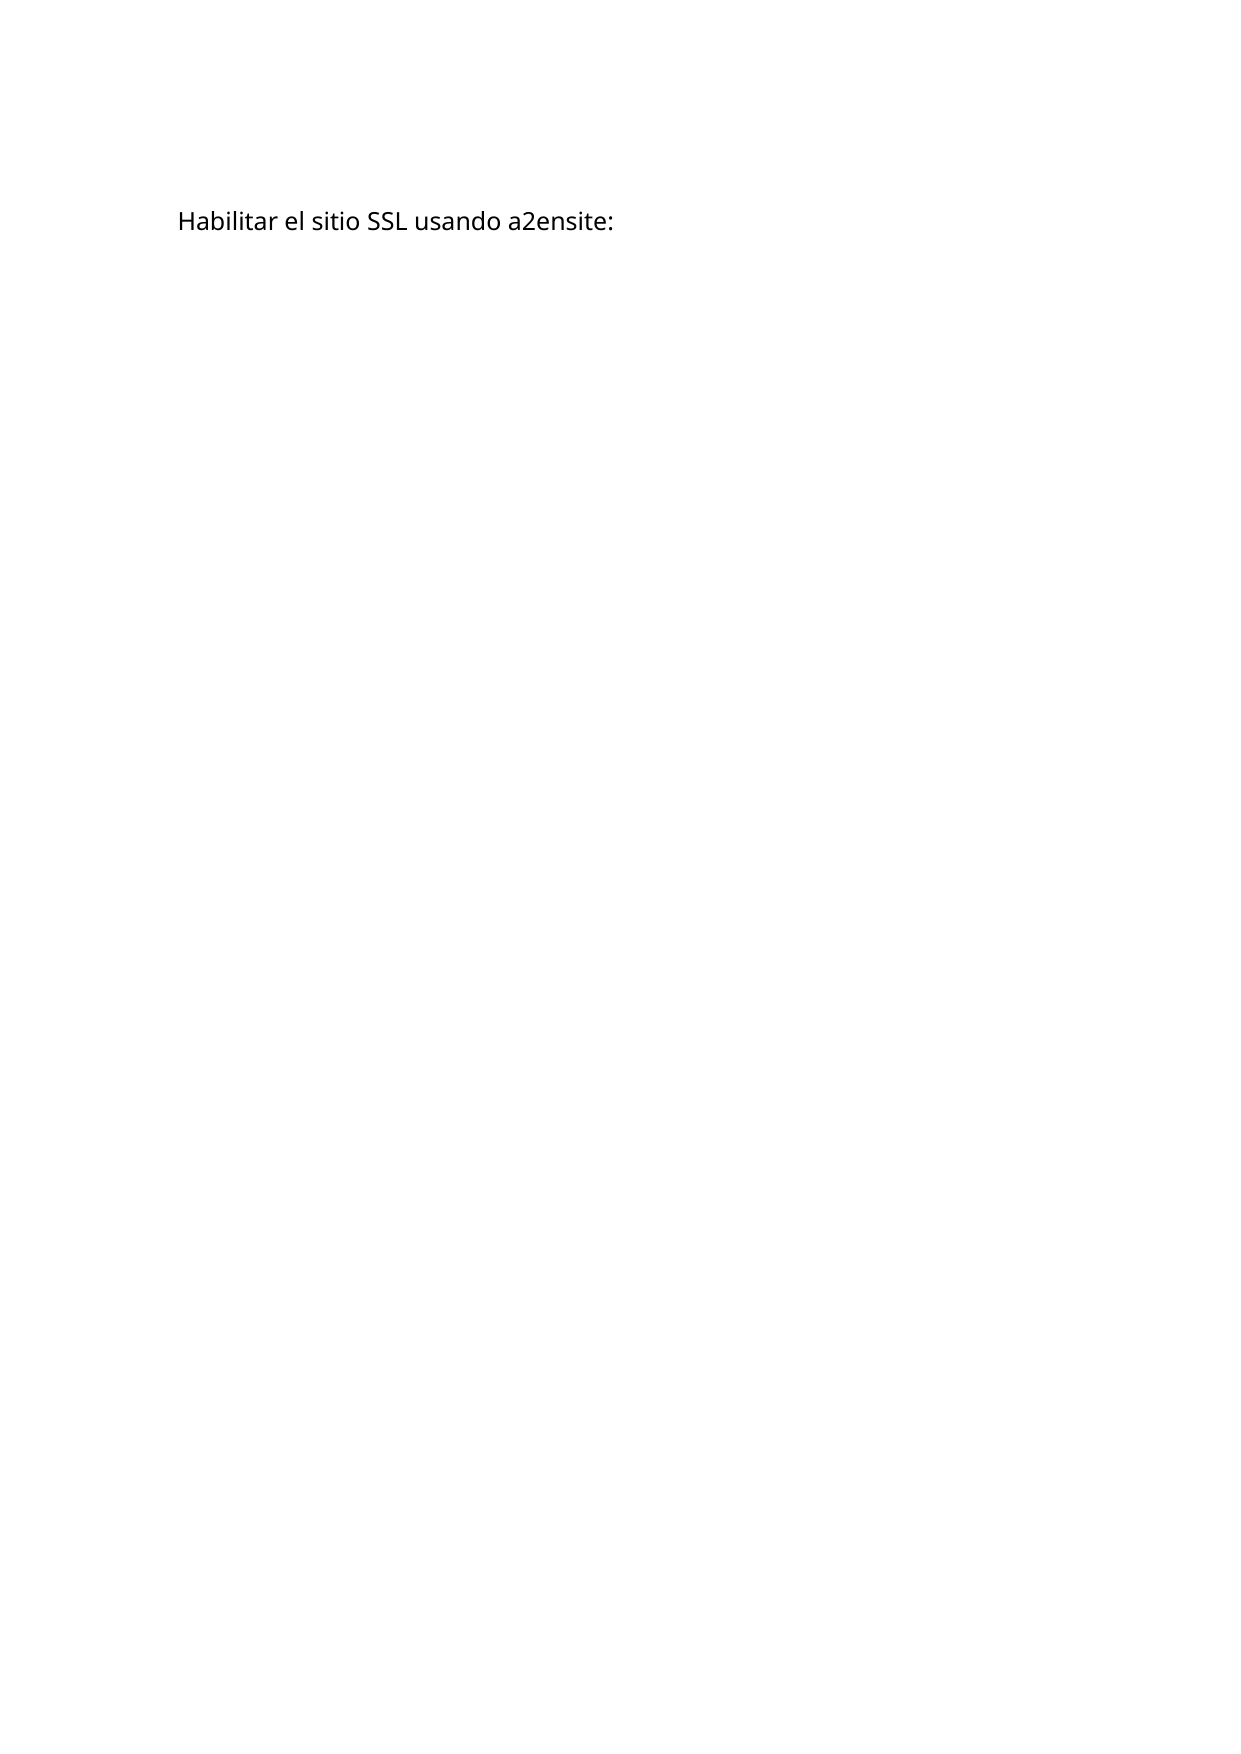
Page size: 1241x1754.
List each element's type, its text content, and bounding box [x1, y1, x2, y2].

text Habilitar el sitio SSL usando a2ensite: [177, 203, 1063, 237]
